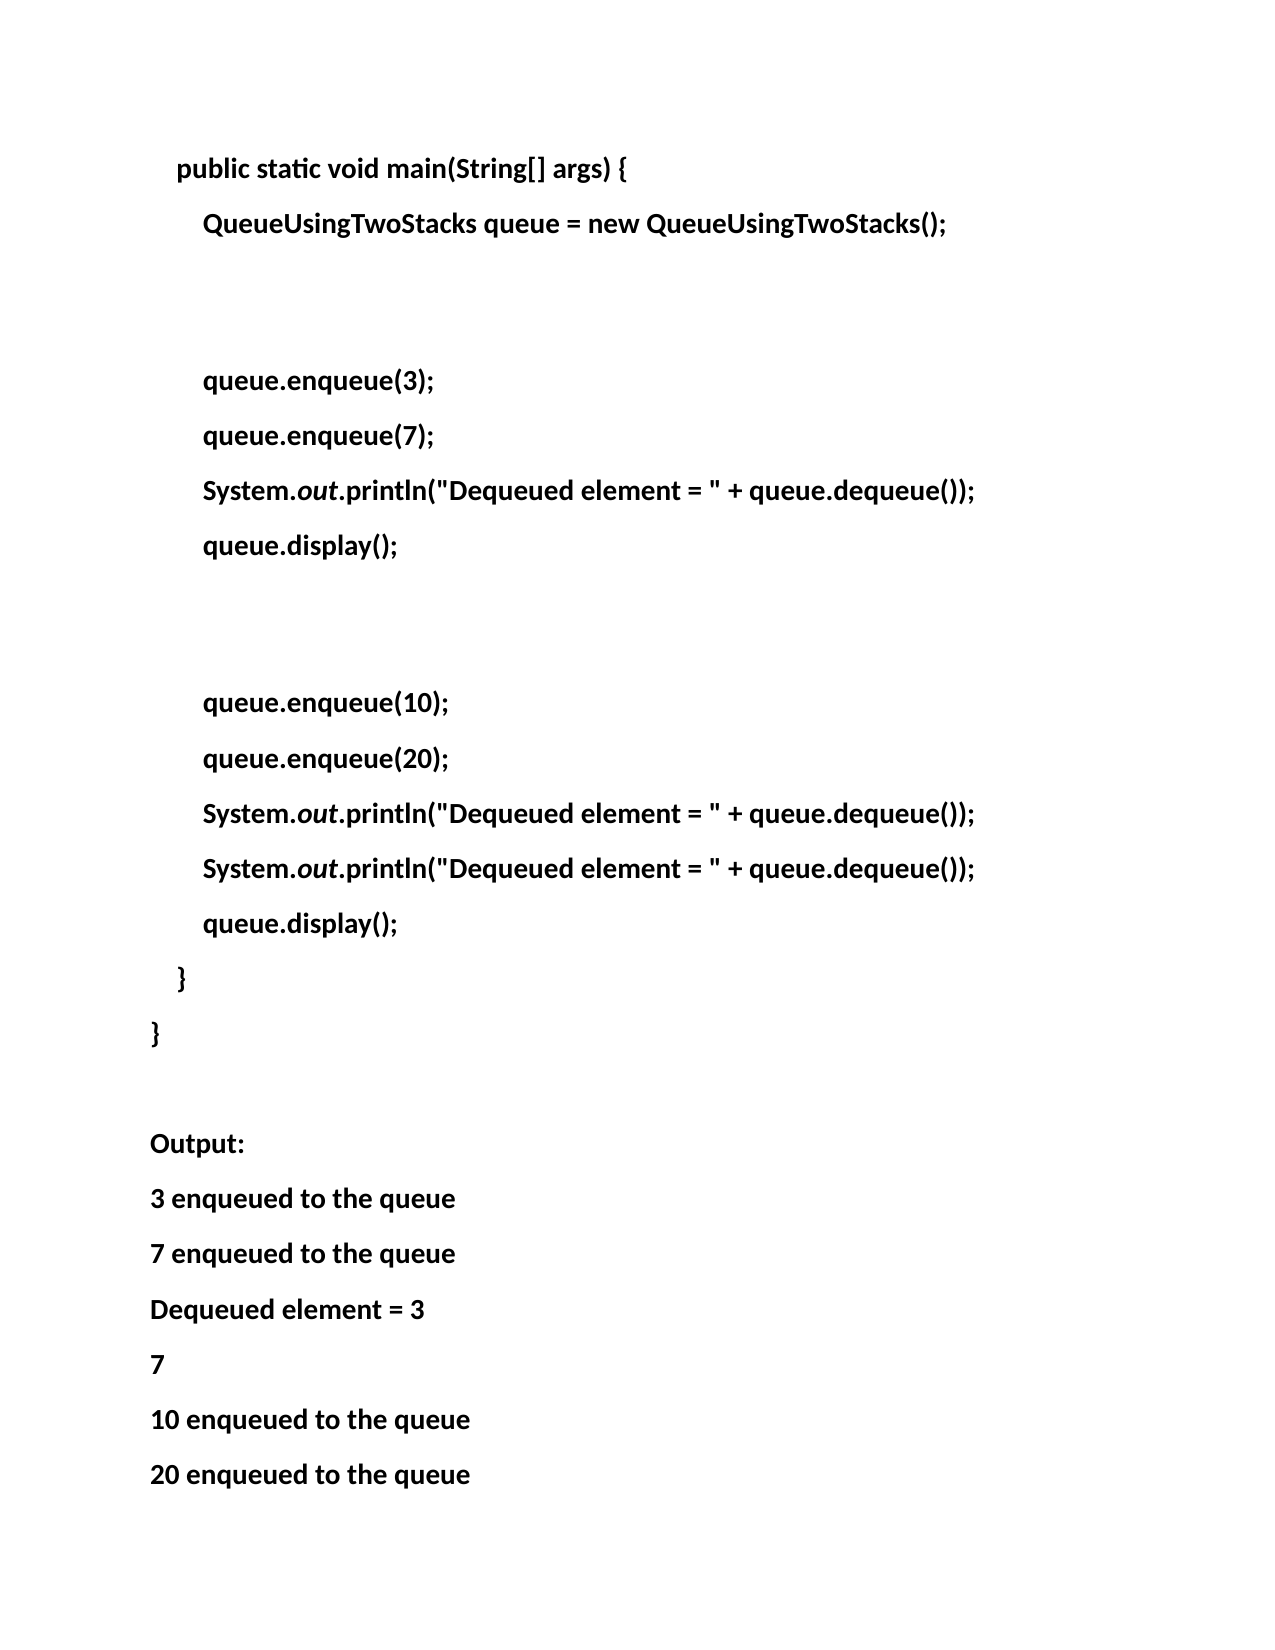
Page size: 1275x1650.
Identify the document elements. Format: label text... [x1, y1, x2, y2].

text queue.enqueue(10); [150, 684, 1125, 720]
text Dequeued element = 3 [150, 1291, 1125, 1326]
text System.out.println("Dequeued element = " + queue.dequeue()); [150, 850, 1125, 886]
text 10 enqueued to the queue [150, 1401, 1125, 1437]
text QueueUsingTwoStacks queue = new QueueUsingTwoStacks(); [150, 205, 1125, 241]
text queue.display(); [150, 527, 1125, 563]
text Output: [150, 1125, 1125, 1161]
text } [150, 1015, 1125, 1051]
text } [150, 960, 1125, 996]
text System.out.println("Dequeued element = " + queue.dequeue()); [150, 795, 1125, 830]
text queue.display(); [150, 905, 1125, 941]
text 3 enqueued to the queue [150, 1181, 1125, 1216]
text queue.enqueue(7); [150, 417, 1125, 453]
text queue.enqueue(3); [150, 362, 1125, 398]
text System.out.println("Dequeued element = " + queue.dequeue()); [150, 472, 1125, 508]
text 7 [150, 1346, 1125, 1381]
text queue.enqueue(20); [150, 740, 1125, 775]
text 7 enqueued to the queue [150, 1236, 1125, 1271]
text public static void main(String[] args) { [150, 150, 1125, 186]
text 20 enqueued to the queue [150, 1456, 1125, 1492]
